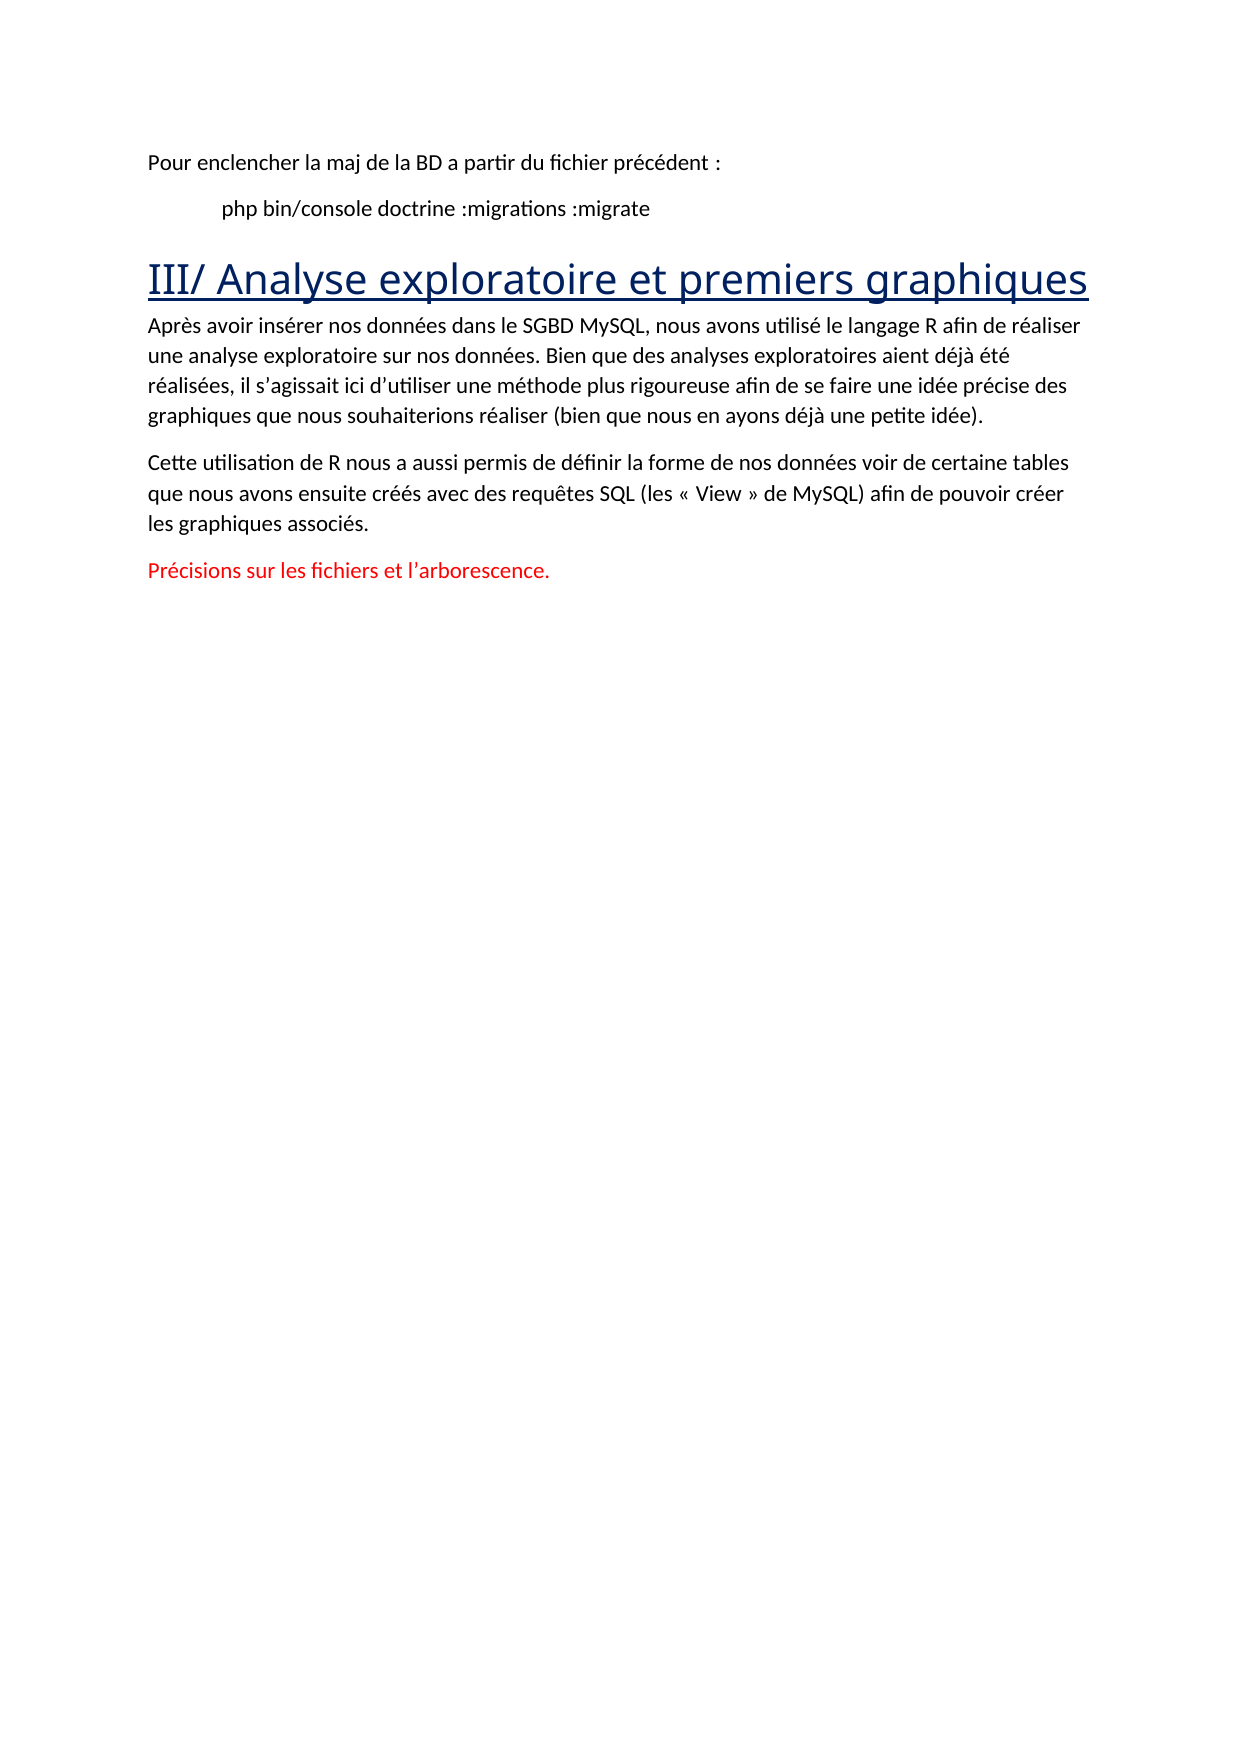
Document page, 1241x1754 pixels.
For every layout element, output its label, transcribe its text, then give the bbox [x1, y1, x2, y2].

text Après avoir insérer nos données dans le SGBD MySQL, nous avons utilisé le langage R afin de réaliser une analyse exploratoire sur nos données. Bien que des analyses exploratoires aient déjà été réalisées, il s’agissait ici d’utiliser une méthode plus rigoureuse afin de se faire une idée précise des graphiques que nous souhaiterions réaliser (bien que nous en ayons déjà une petite idée). [148, 311, 1093, 429]
text Précisions sur les fichiers et l’arborescence. [148, 556, 1093, 584]
subtitle III/ Analyse exploratoire et premiers graphiques [148, 250, 1093, 306]
text Cette utilisation de R nous a aussi permis de définir la forme de nos données voir de certaine tables que nous avons ensuite créés avec des requêtes SQL (les « View » de MySQL) afin de pouvoir créer les graphiques associés. [148, 448, 1093, 537]
text php bin/console doctrine :migrations :migrate [148, 194, 1093, 222]
text Pour enclencher la maj de la BD a partir du fichier précédent : [148, 148, 1093, 176]
